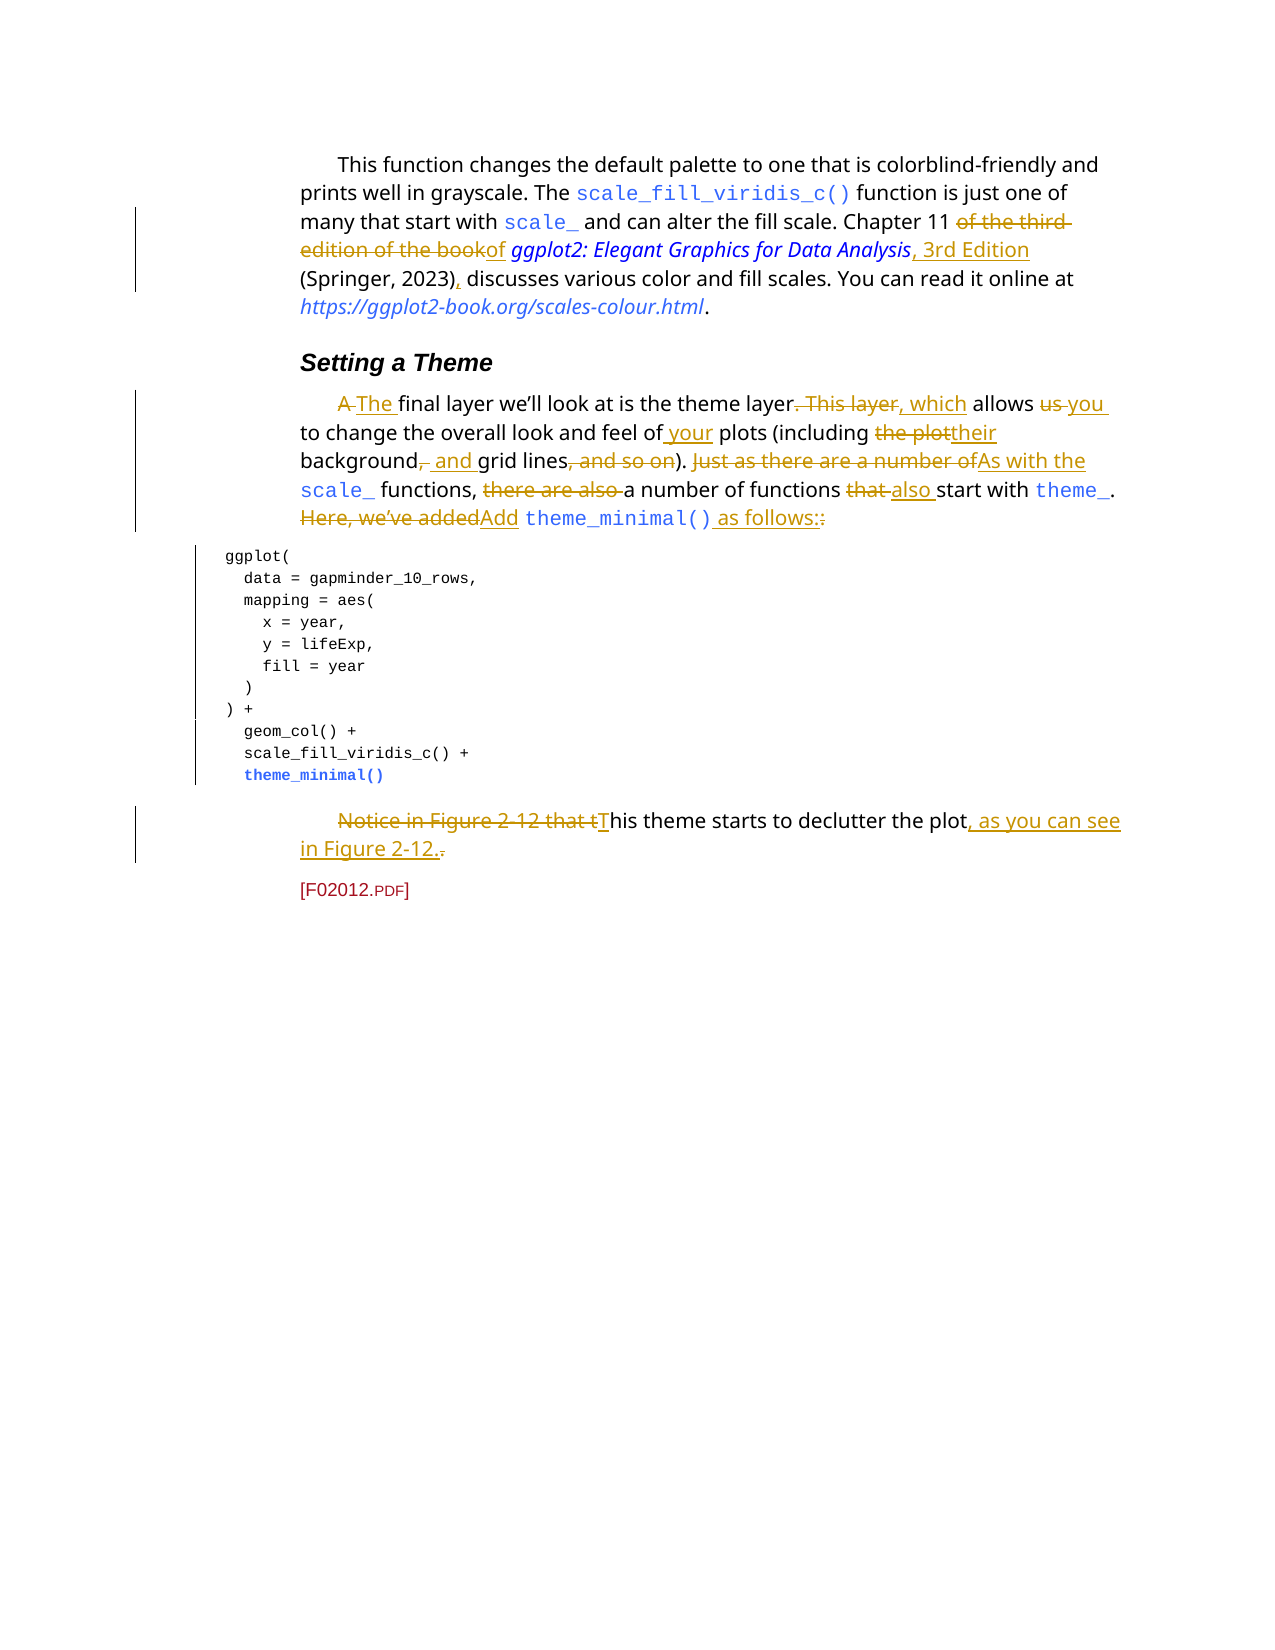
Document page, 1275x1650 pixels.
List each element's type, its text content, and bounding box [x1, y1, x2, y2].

text [F02012.pdf] [300, 875, 1125, 900]
text ) + [196, 698, 1125, 719]
text theme_minimal() [196, 763, 1125, 785]
text y = lifeExp, [196, 632, 1125, 654]
text final layer we’ll look at is the theme layer allows to change the overall look and feel of plots (including backgroundgrid lines). scale_ functions, a number of functions start with theme_. theme_minimal() [300, 389, 1125, 532]
text ggplot( [195, 544, 1125, 566]
text ) [196, 676, 1125, 698]
text x = year, [196, 610, 1125, 632]
text his theme starts to declutter the plot [300, 806, 1125, 863]
text data = gapminder_10_rows, [196, 566, 1125, 588]
text fill = year [196, 654, 1125, 676]
text geom_col() + [196, 719, 1125, 741]
text mapping = aes( [196, 588, 1125, 610]
text This function changes the default palette to one that is colorblind-friendly and prints well in grayscale. The scale_fill_viridis_c() function is just one of many that start with scale_ and can alter the fill scale. Chapter 11 ggplot2: Elegant Graphics for Data Analysis (Springer, 2023) discusses various color and fill scales. You can read it online at https://ggplot2-book.org/scales-colour.html. [300, 150, 1125, 321]
text scale_fill_viridis_c() + [196, 741, 1125, 763]
text Setting a Theme [300, 346, 1125, 377]
